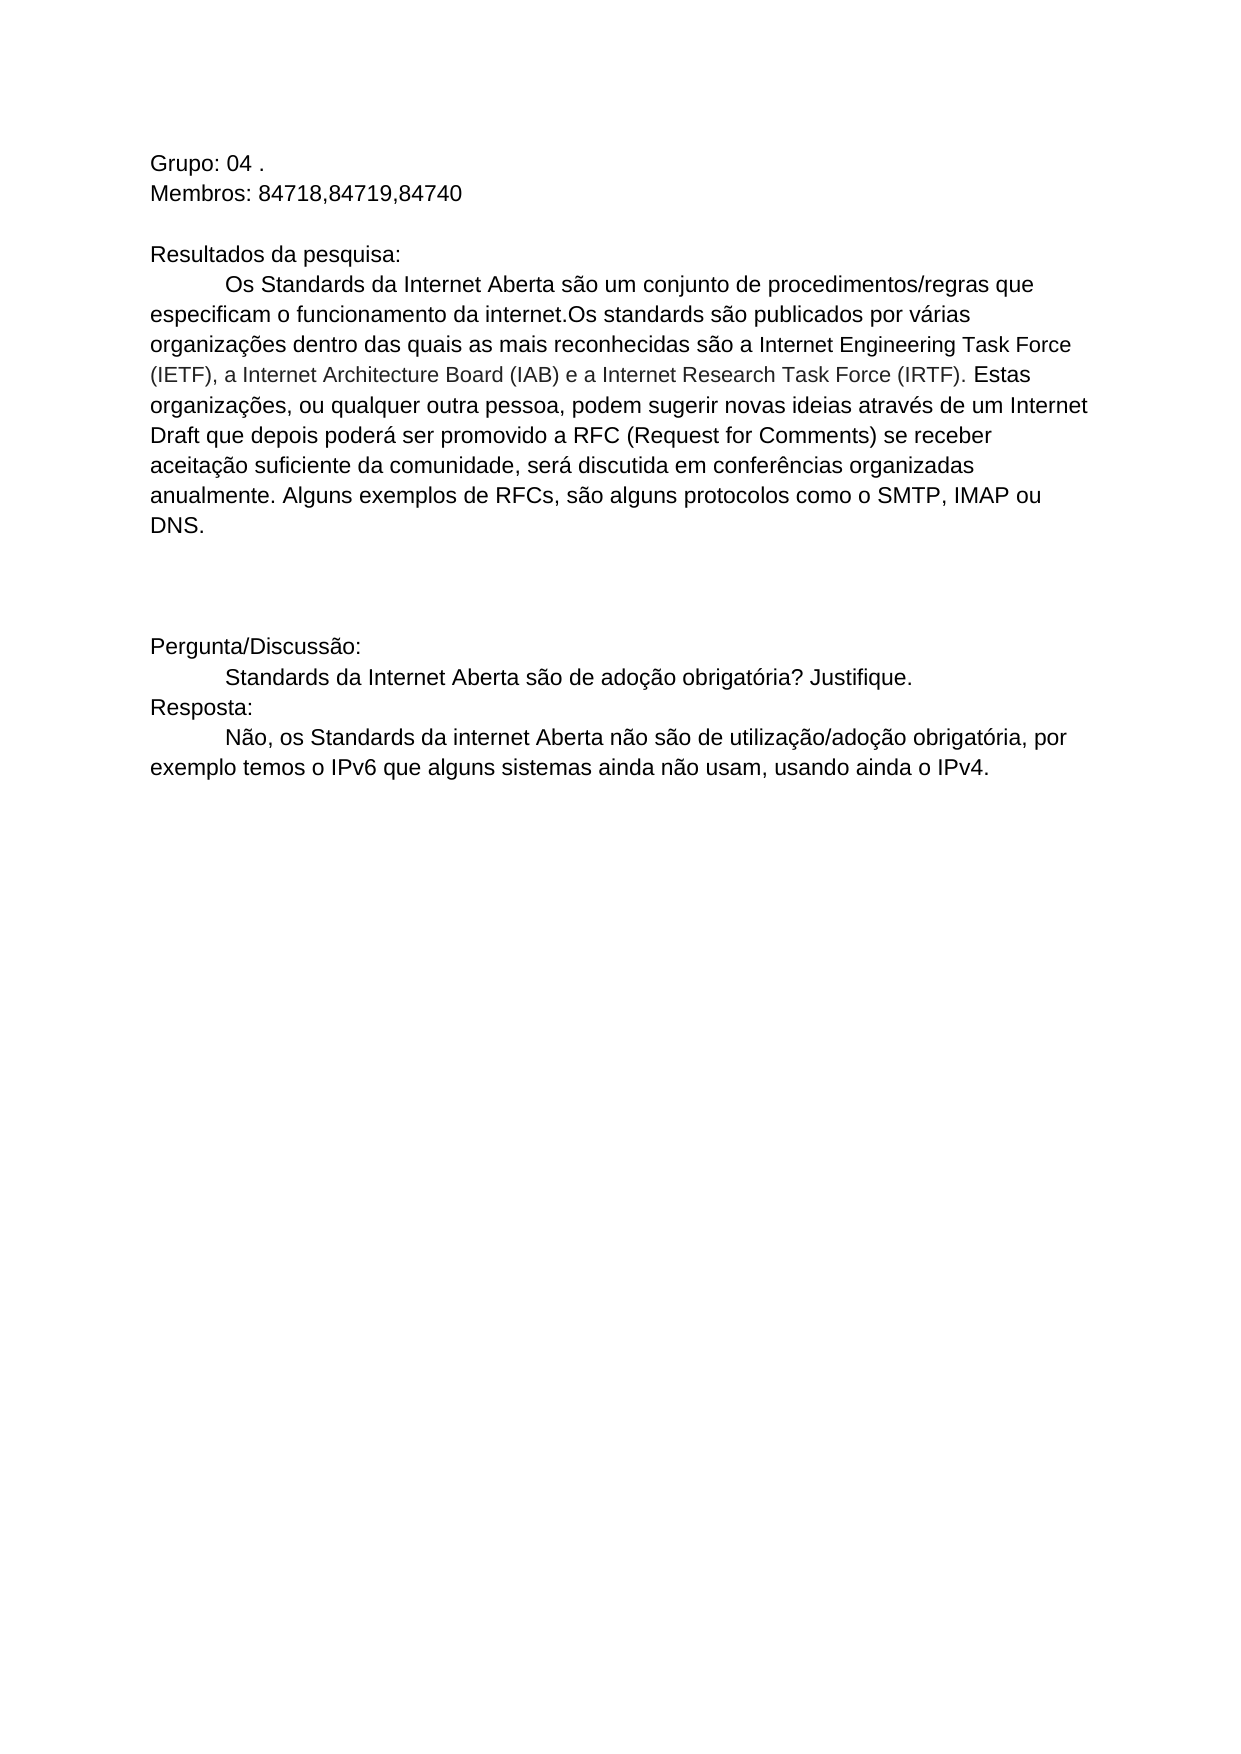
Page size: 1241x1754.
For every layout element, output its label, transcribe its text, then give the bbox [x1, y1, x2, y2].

text Os Standards da Internet Aberta são um conjunto de procedimentos/regras que especificam o funcionamento da internet.Os standards são publicados por várias organizações dentro das quais as mais reconhecidas são a Internet Engineering Task Force (IETF), a Internet Architecture Board (IAB) e a Internet Research Task Force (IRTF). Estas organizações, ou qualquer outra pessoa, podem sugerir novas ideias através de um Internet Draft que depois poderá ser promovido a RFC (Request for Comments) se receber aceitação suficiente da comunidade, será discutida em conferências organizadas anualmente. Alguns exemplos de RFCs, são alguns protocolos como o SMTP, IMAP ou DNS. [150, 271, 1090, 539]
text Membros: 84718,84719,84740 [150, 180, 1090, 207]
text Resposta: [150, 694, 1090, 720]
text Pergunta/Discussão: [150, 633, 1090, 660]
text Grupo: 04 . [150, 150, 1090, 176]
text Não, os Standards da internet Aberta não são de utilização/adoção obrigatória, por exemplo temos o IPv6 que alguns sistemas ainda não usam, usando ainda o IPv4. [150, 724, 1090, 781]
text Standards da Internet Aberta são de adoção obrigatória? Justifique. [150, 663, 1090, 690]
text Resultados da pesquisa: [150, 241, 1090, 267]
